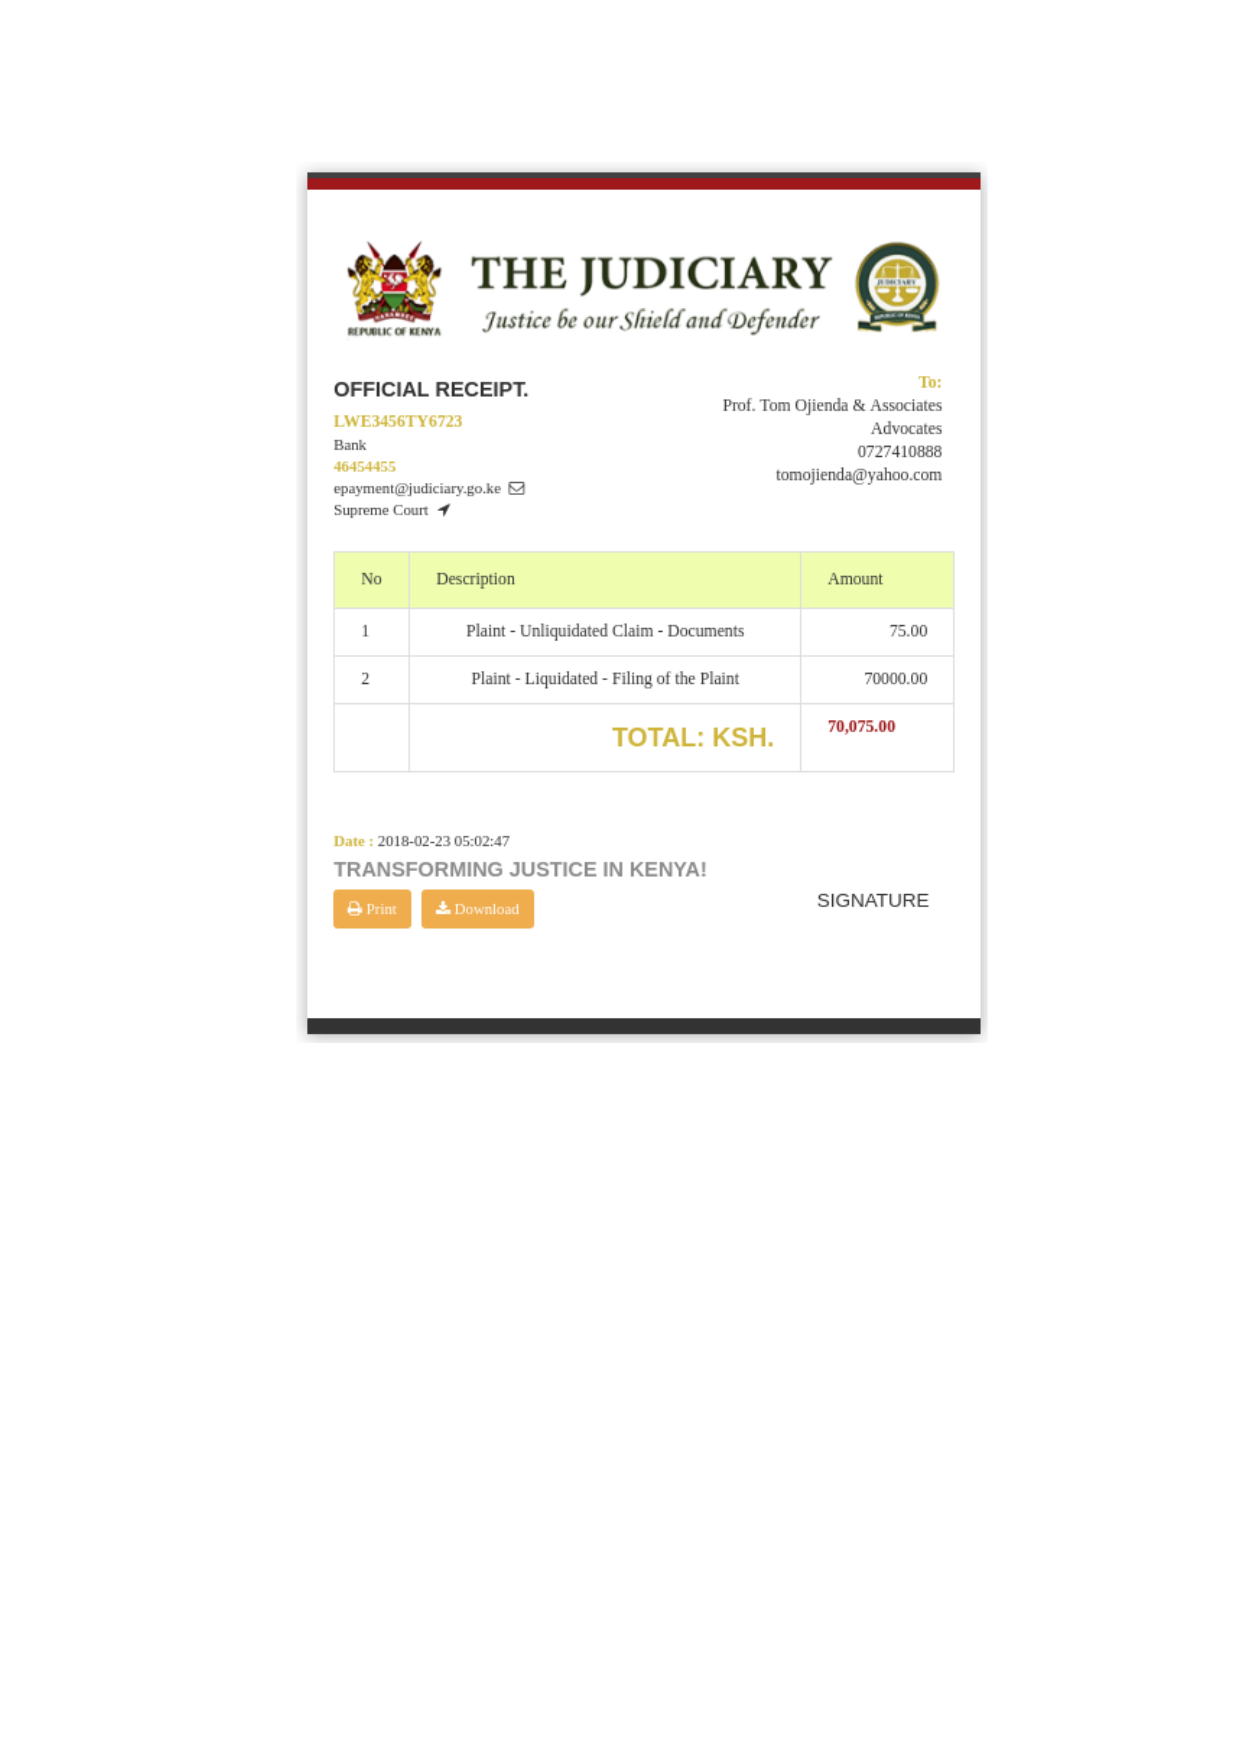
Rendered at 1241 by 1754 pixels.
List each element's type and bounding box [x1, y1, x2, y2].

picture [296, 162, 988, 1043]
